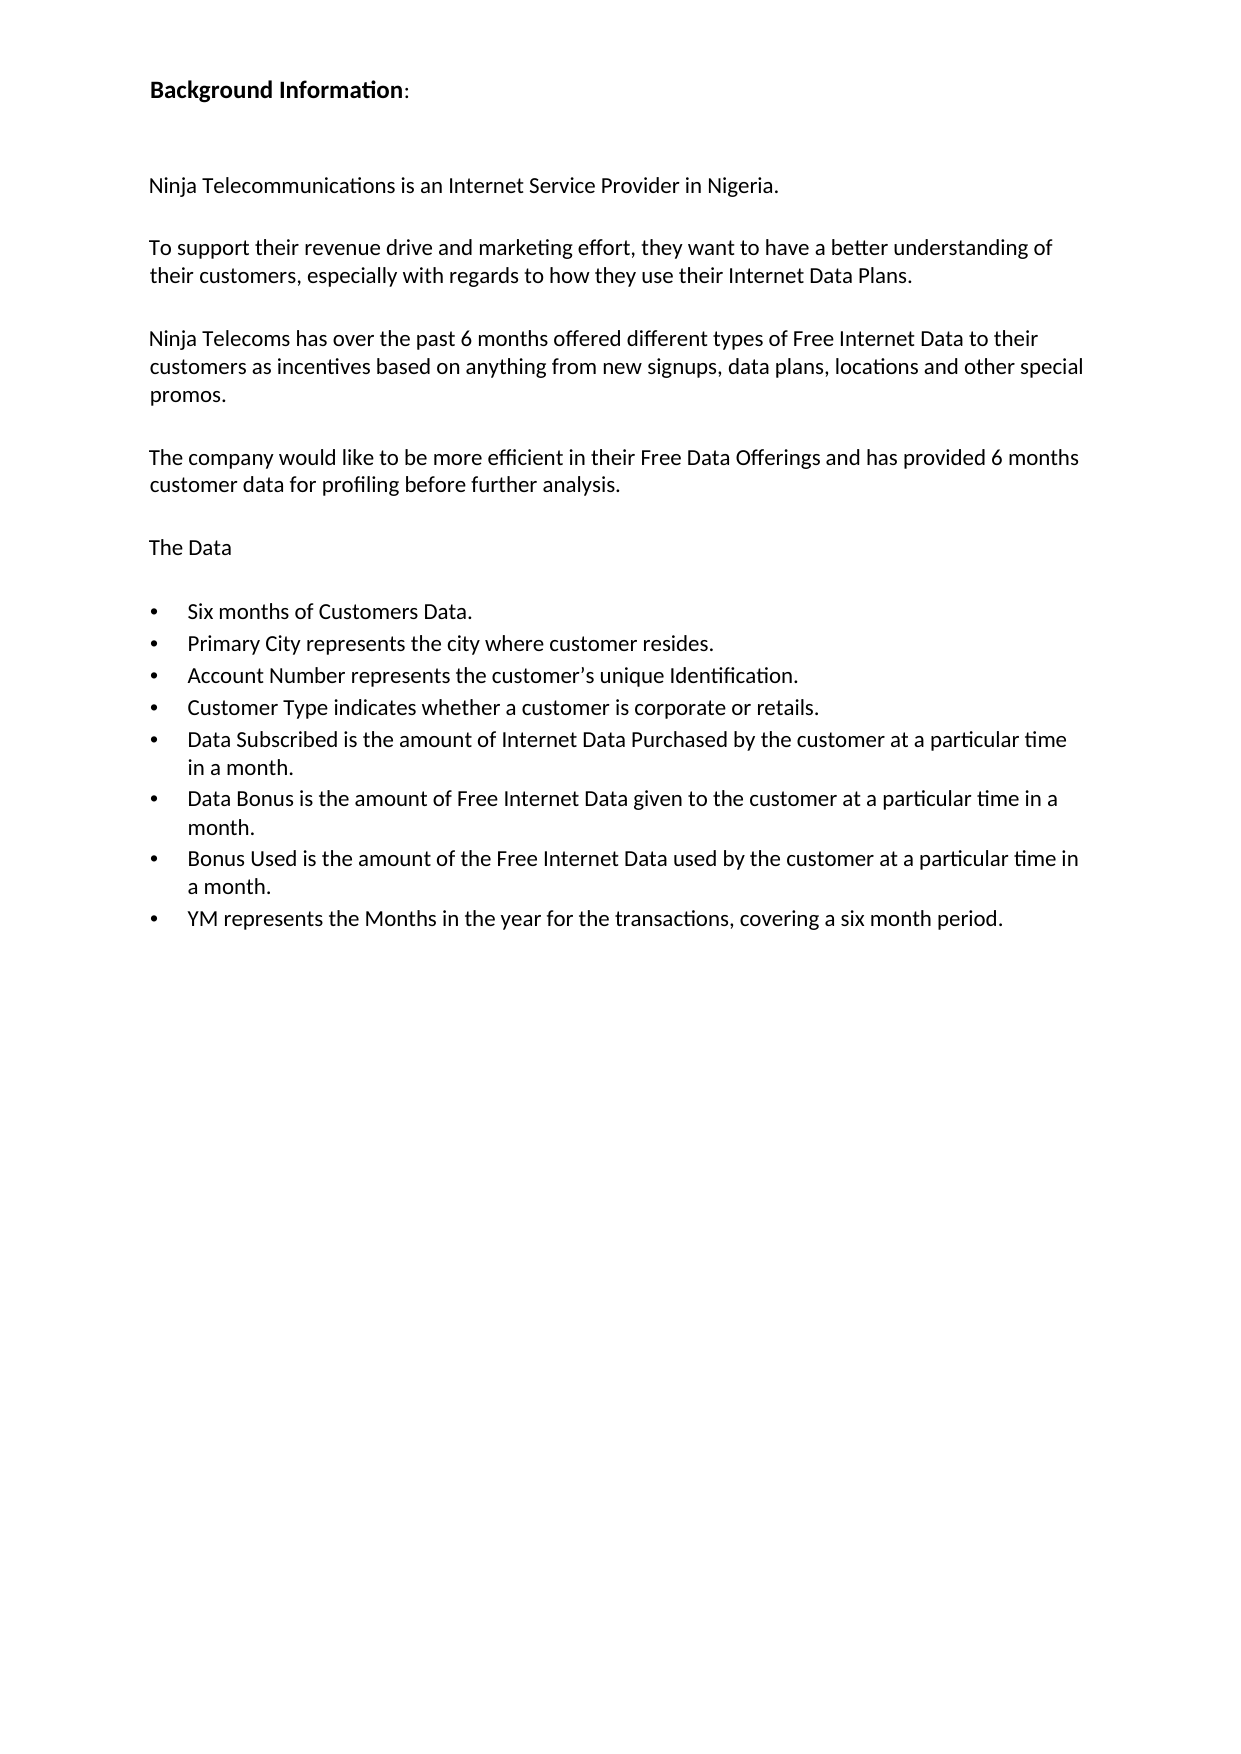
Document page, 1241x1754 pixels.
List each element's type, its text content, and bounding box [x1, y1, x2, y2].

list Data Subscribed is the amount of Internet Data Purchased by the customer at a particular time in a month. [150, 725, 1090, 781]
list Account Number represents the customer’s unique Identification. [150, 661, 1090, 689]
list Six months of Customers Data. [150, 597, 1090, 625]
list Primary City represents the city where customer resides. [150, 629, 1090, 657]
list Data Bonus is the amount of Free Internet Data given to the customer at a particular time in a month. [150, 784, 1090, 841]
text The Data [148, 533, 1090, 561]
text The company would like to be more efficient in their Free Data Offerings and has provided 6 months customer data for profiling before further analysis. [148, 443, 1090, 499]
text Background Information: [150, 74, 1090, 104]
text To support their revenue drive and marketing effort, they want to have a better understanding of their customers, especially with regards to how they use their Internet Data Plans. [148, 233, 1090, 289]
text Ninja Telecoms has over the past 6 months offered different types of Free Internet Data to their customers as incentives based on anything from new signups, data plans, locations and other special promos. [148, 324, 1090, 408]
list Bonus Used is the amount of the Free Internet Data used by the customer at a particular time in a month. [150, 844, 1090, 901]
list Customer Type indicates whether a customer is corporate or retails. [150, 693, 1090, 721]
text Ninja Telecommunications is an Internet Service Provider in Nigeria. [148, 171, 1090, 199]
list YM represents the Months in the year for the transactions, covering a six month period. [150, 904, 1090, 932]
